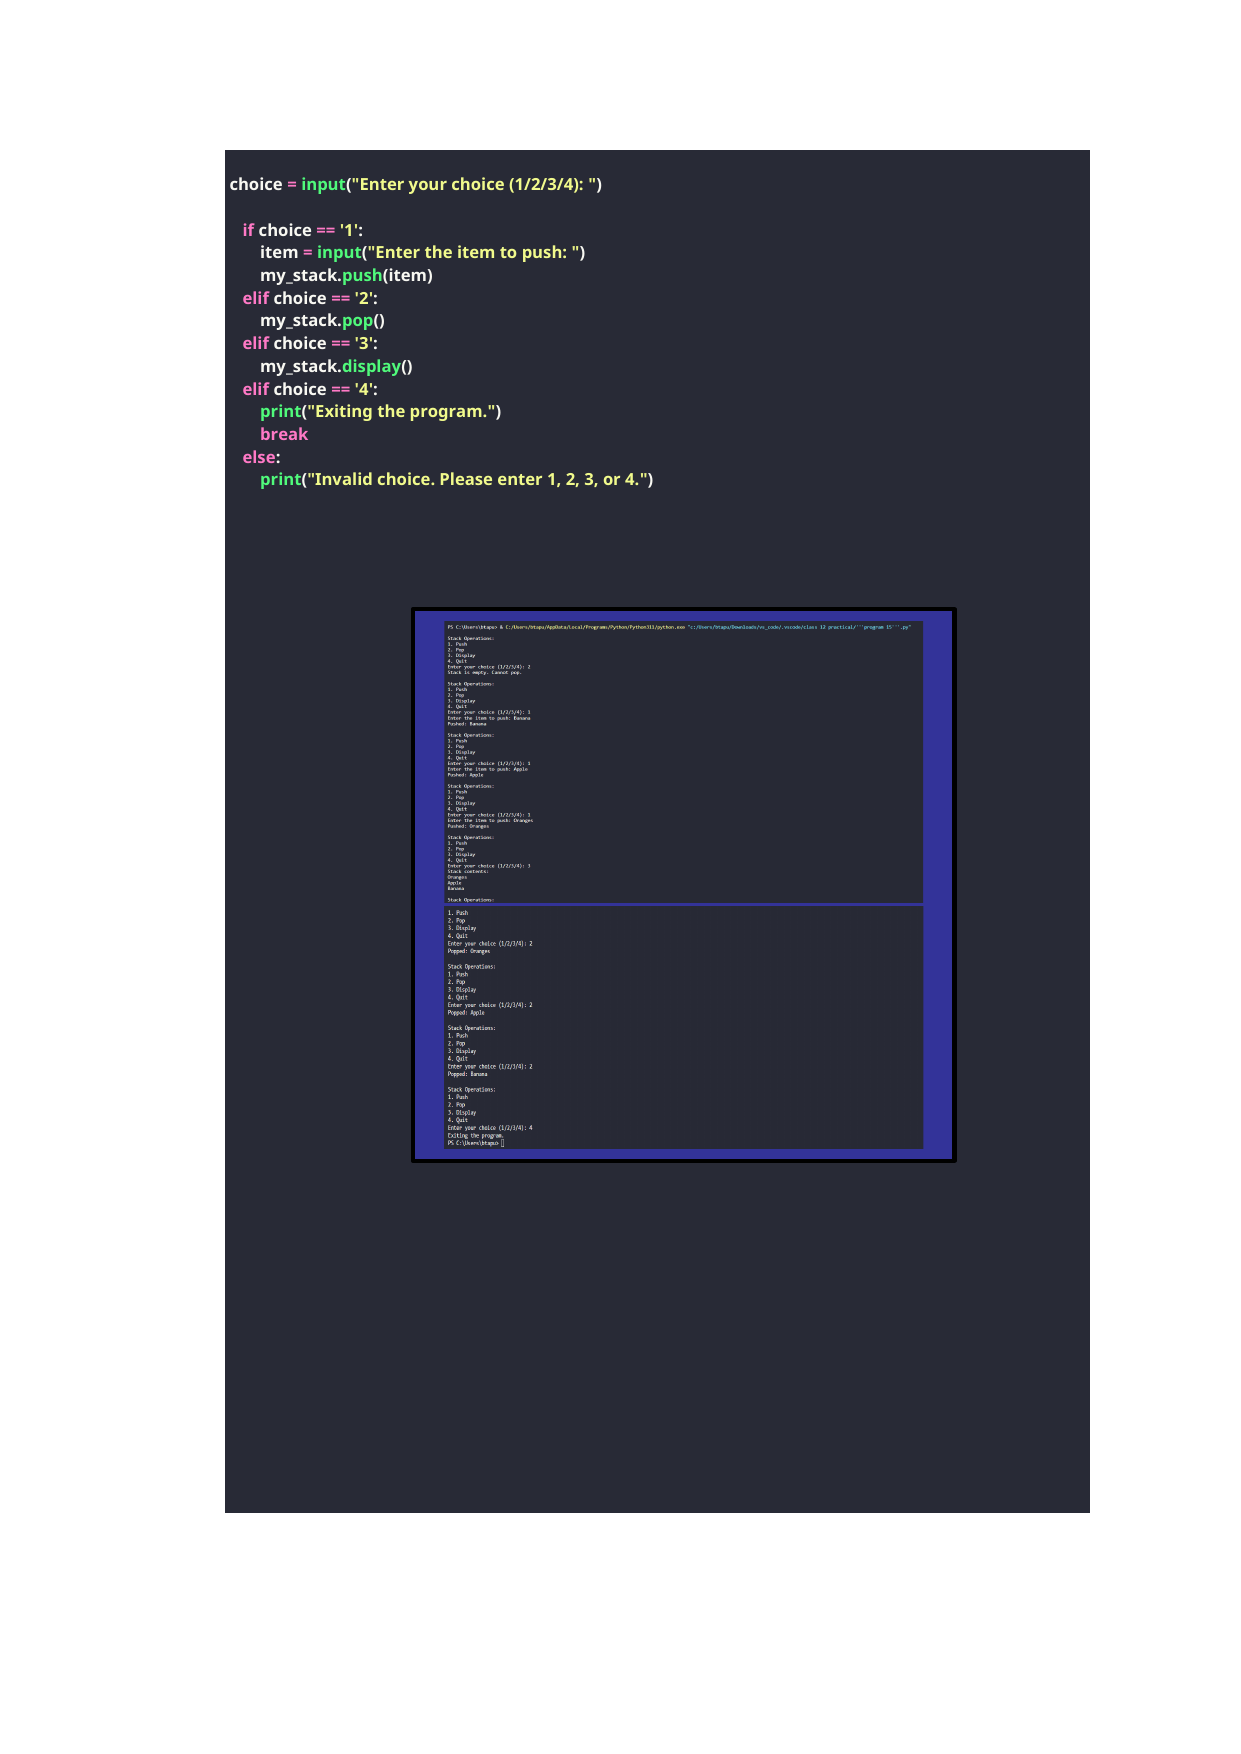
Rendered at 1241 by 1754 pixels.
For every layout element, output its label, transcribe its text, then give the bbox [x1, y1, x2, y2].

text my_stack.display() [225, 354, 1090, 377]
text print("Invalid choice. Please enter 1, 2, 3, or 4.") [225, 468, 1090, 491]
text elif choice == '2': [225, 286, 1090, 309]
text if choice == '1': [225, 218, 1090, 241]
picture [444, 906, 924, 1149]
text choice = input("Enter your choice (1/2/3/4): ") [225, 173, 1090, 195]
text elif choice == '3': [225, 332, 1090, 354]
text else: [225, 445, 1090, 468]
picture [444, 621, 924, 903]
text break [225, 422, 1090, 445]
text elif choice == '4': [225, 377, 1090, 400]
text item = input("Enter the item to push: ") [225, 241, 1090, 263]
text my_stack.push(item) [225, 263, 1090, 286]
text my_stack.pop() [225, 309, 1090, 332]
text print("Exiting the program.") [225, 400, 1090, 422]
